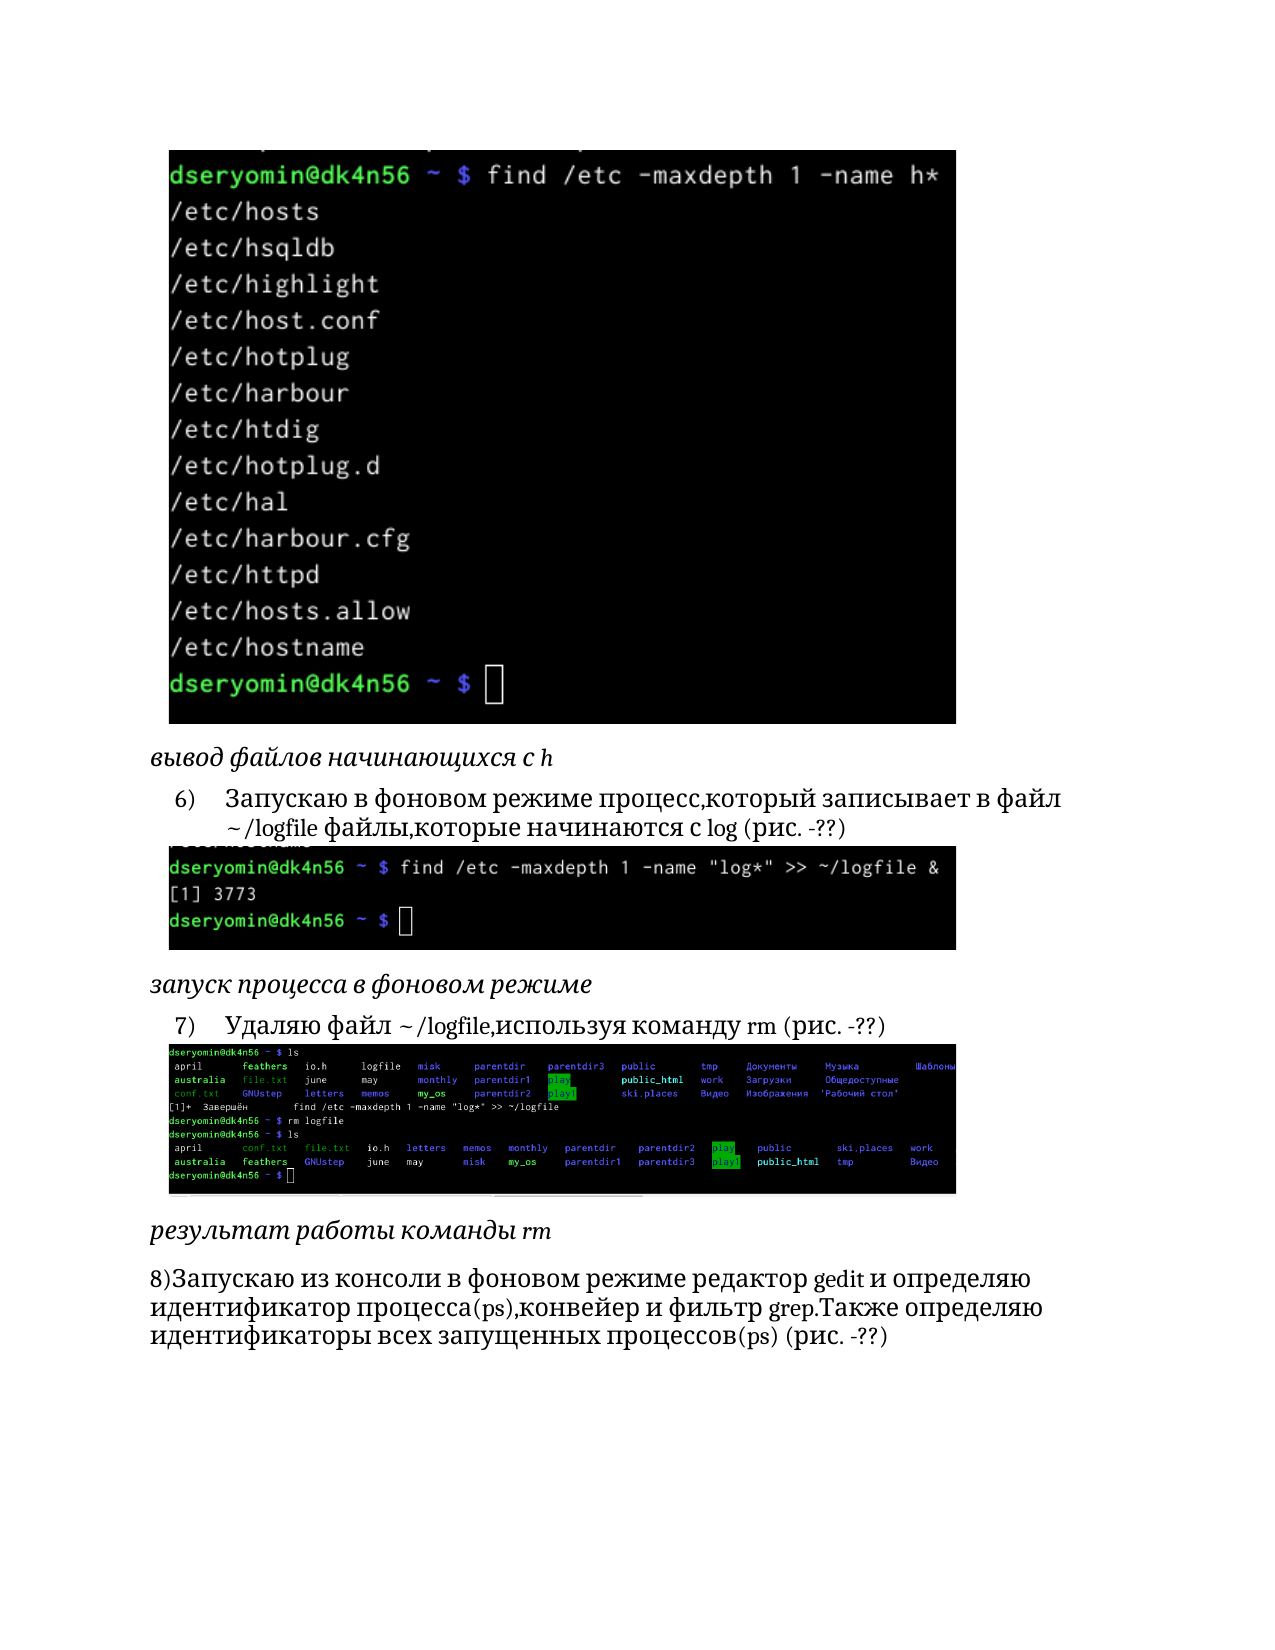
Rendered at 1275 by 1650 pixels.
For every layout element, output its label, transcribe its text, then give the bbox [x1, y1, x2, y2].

picture [168, 150, 957, 724]
text результат работы команды rm [150, 1217, 1125, 1246]
text 8)Запускаю из консоли в фоновом режиме редактор gedit и определяю идентификатор процесса(ps),конвейер и фильтр grep.Также определяю идентификаторы всех запущенных процессов(ps) (рис. -??) [150, 1265, 1125, 1351]
text запуск процесса в фоновом режиме [150, 971, 1125, 999]
list Запускаю в фоновом режиме процесс,который записывает в файл ~/logfile файлы,которые начинаются с log (рис. -??) [175, 785, 1125, 843]
picture [168, 1044, 957, 1197]
list Удаляю файл ~/logfile,используя команду rm (рис. -??) [175, 1012, 1125, 1041]
picture [168, 846, 957, 950]
text вывод файлов начинающихся с h [150, 744, 1125, 773]
